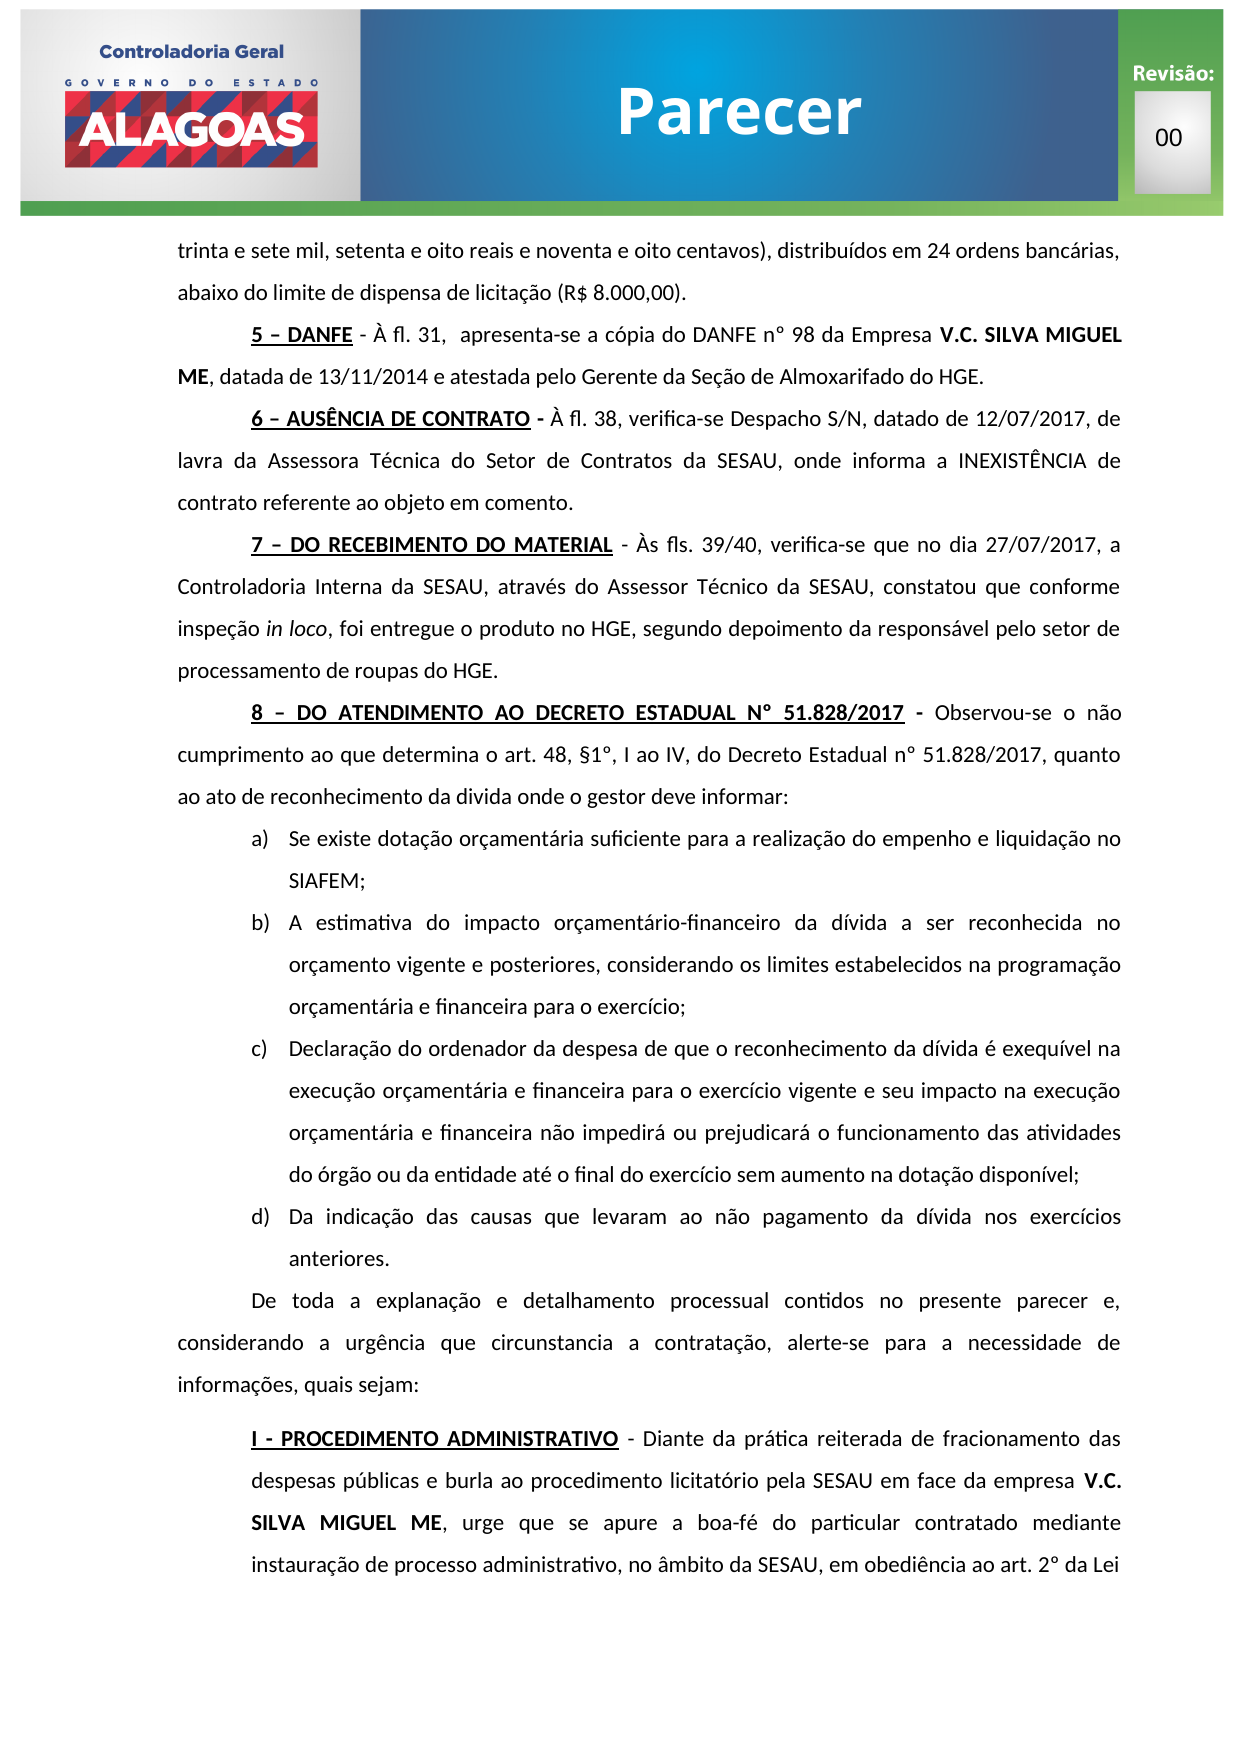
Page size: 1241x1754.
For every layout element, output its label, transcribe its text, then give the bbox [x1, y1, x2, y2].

text De toda a explanação e detalhamento processual contidos no presente parecer e, considerando a urgência que circunstancia a contratação, alerte-se para a necessidade de informações, quais sejam: [177, 1286, 1122, 1398]
text 7 – DO RECEBIMENTO DO MATERIAL - Às fls. 39/40, verifica-se que no dia 27/07/2017, a Controladoria Interna da SESAU, através do Assessor Técnico da SESAU, constatou que conforme inspeção in loco, foi entregue o produto no HGE, segundo depoimento da responsável pelo setor de processamento de roupas do HGE. [177, 530, 1122, 684]
text 6 – AUSÊNCIA DE CONTRATO - À fl. 38, verifica-se Despacho S/N, datado de 12/07/2017, de lavra da Assessora Técnica do Setor de Contratos da SESAU, onde informa a INEXISTÊNCIA de contrato referente ao objeto em comento. [177, 404, 1122, 516]
list A estimativa do impacto orçamentário-financeiro da dívida a ser reconhecida no orçamento vigente e posteriores, considerando os limites estabelecidos na programação orçamentária e financeira para o exercício; [251, 908, 1122, 1020]
text 5 – DANFE - À fl. 31, apresenta-se a cópia do DANFE nº 98 da Empresa V.C. SILVA MIGUEL ME, datada de 13/11/2014 e atestada pelo Gerente da Seção de Almoxarifado do HGE. [177, 320, 1122, 390]
text 8 – DO ATENDIMENTO AO DECRETO ESTADUAL Nº 51.828/2017 - Observou-se o não cumprimento ao que determina o art. 48, §1º, I ao IV, do Decreto Estadual nº 51.828/2017, quanto ao ato de reconhecimento da divida onde o gestor deve informar: [177, 698, 1122, 810]
list Declaração do ordenador da despesa de que o reconhecimento da dívida é exequível na execução orçamentária e financeira para o exercício vigente e seu impacto na execução orçamentária e financeira não impedirá ou prejudicará o funcionamento das atividades do órgão ou da entidade até o final do exercício sem aumento na dotação disponível; [251, 1034, 1122, 1188]
list Da indicação das causas que levaram ao não pagamento da dívida nos exercícios anteriores. [251, 1202, 1122, 1272]
picture [20, 9, 1224, 216]
list Se existe dotação orçamentária suficiente para a realização do empenho e liquidação no SIAFEM; [251, 824, 1122, 894]
